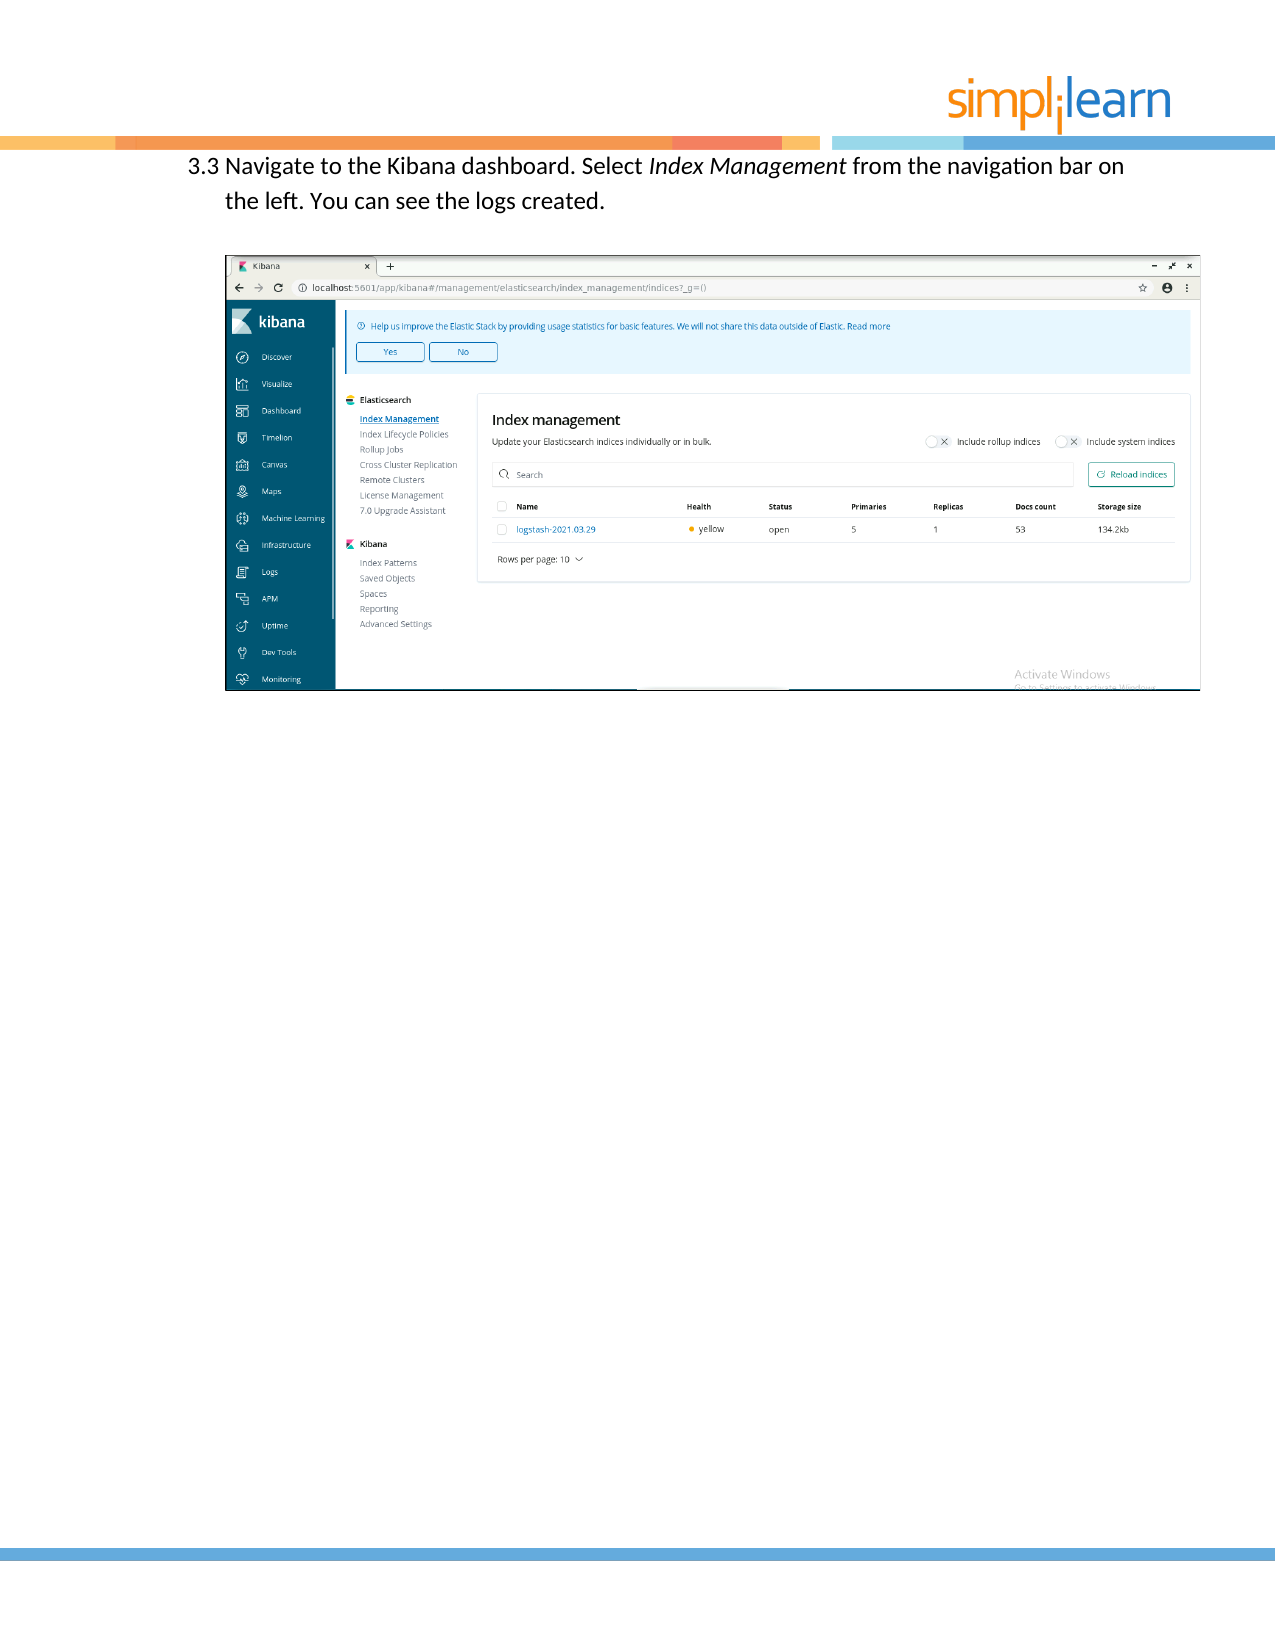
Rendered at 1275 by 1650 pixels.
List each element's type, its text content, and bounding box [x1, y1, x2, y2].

list Navigate to the Kibana dashboard. Select Index Management from the navigation bar on the left. You can see the logs created. [187, 150, 1125, 216]
picture [233, 309, 251, 333]
picture [0, 76, 1275, 150]
picture [225, 255, 1200, 691]
picture [260, 316, 264, 327]
picture [272, 316, 276, 327]
picture [0, 1548, 1275, 1562]
